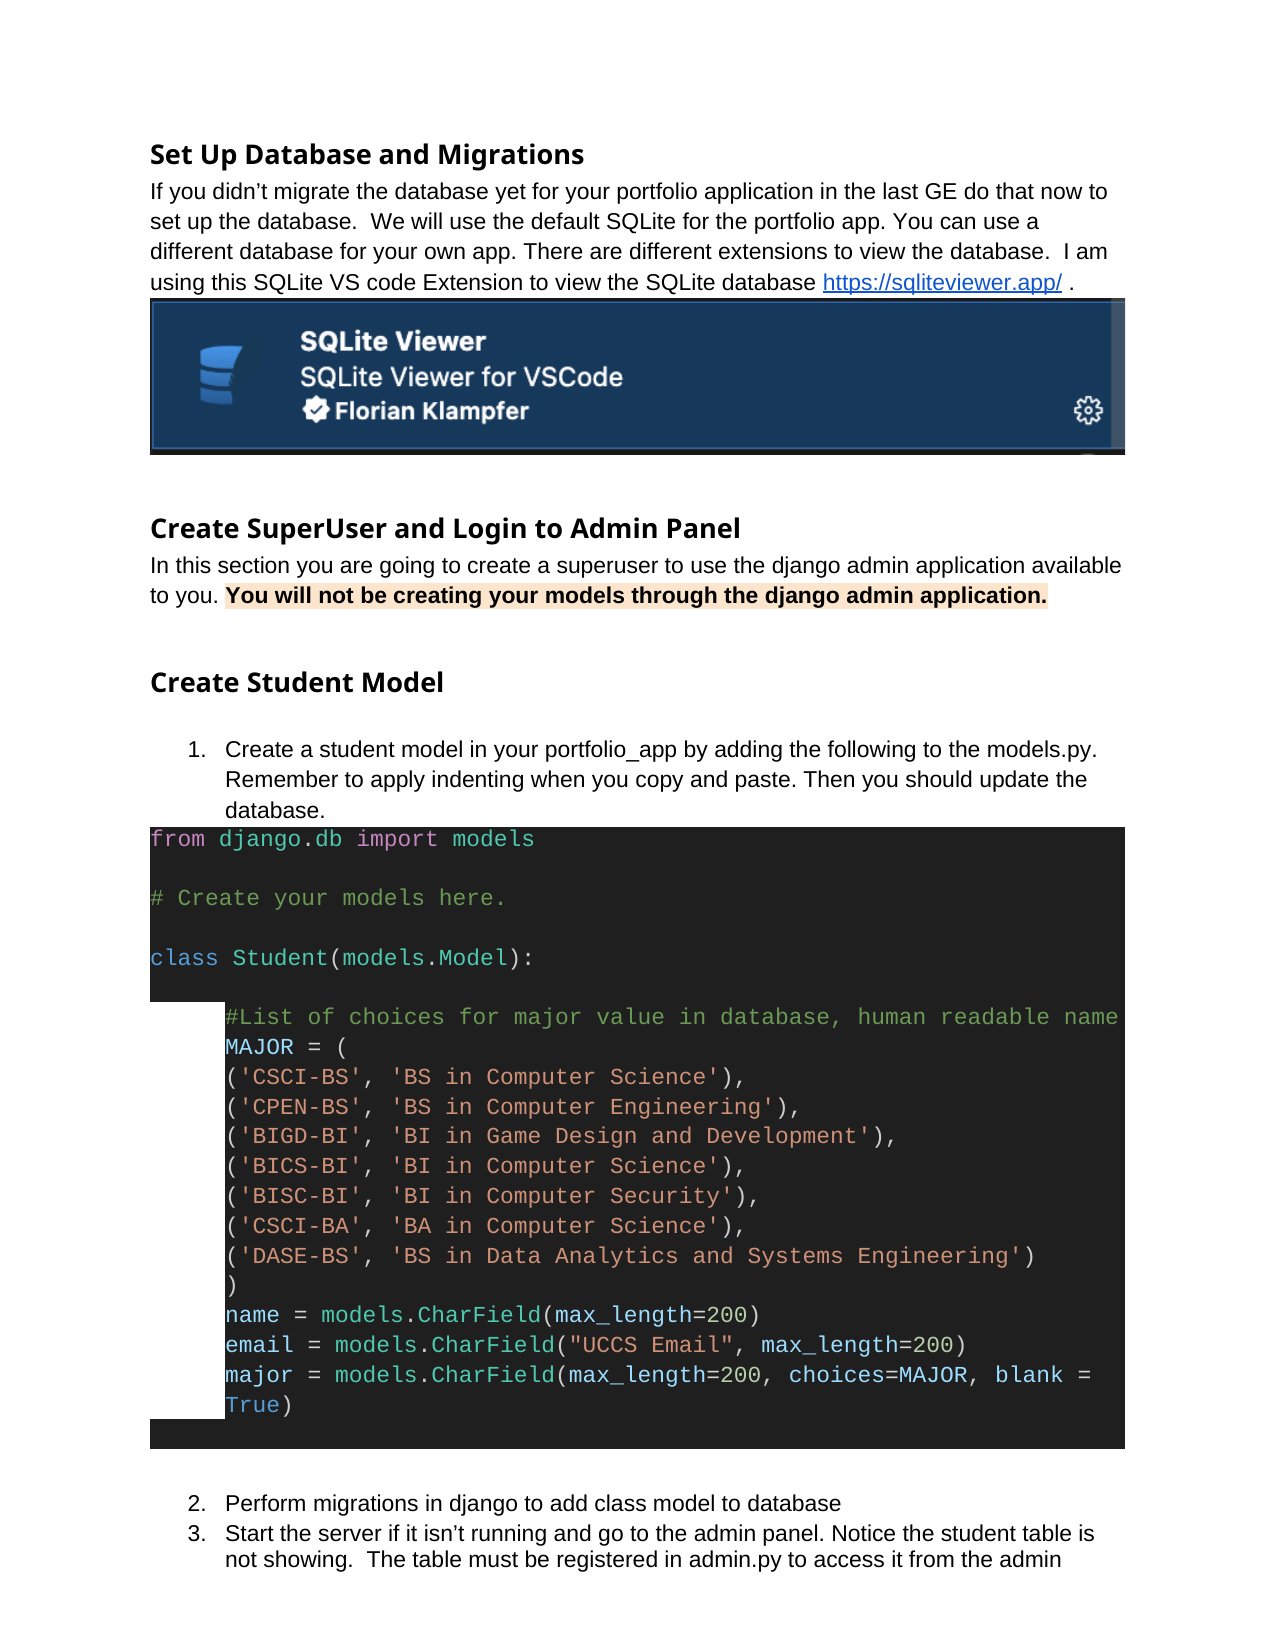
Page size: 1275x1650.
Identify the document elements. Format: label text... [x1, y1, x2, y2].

text In this section you are going to create a superuser to use the django admin application available to you. You will not be creating your models through the django admin application. [150, 552, 1125, 609]
text ('CPEN-BS', 'BS in Computer Engineering'), [225, 1095, 1125, 1121]
text #List of choices for major value in database, human readable name [225, 1006, 1125, 1032]
list Perform migrations in django to add class model to database [187, 1490, 1125, 1516]
text major = models.CharField(max_length=200, choices=MAJOR, blank = True) [225, 1363, 1125, 1419]
text email = models.CharField("UCCS Email", max_length=200) [225, 1333, 1125, 1359]
list Create a student model in your portfolio_app by adding the following to the models.py. Remember to apply indenting when you copy and paste. Then you should update the database. [187, 736, 1125, 823]
subtitle Create SuperUser and Login to Admin Panel [150, 510, 1125, 547]
text If you didn’t migrate the database yet for your portfolio application in the last GE do that now to set up the database. We will use the default SQLite for the portfolio app. You can use a different database for your own app. There are different extensions to view the database. I am using this SQLite VS code Extension to view the SQLite database https://sqliteviewer.app/ . [150, 178, 1125, 298]
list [187, 1520, 1125, 1573]
text ('DASE-BS', 'BS in Data Analytics and Systems Engineering') [225, 1244, 1125, 1270]
text class Student(models.Model): [150, 946, 1125, 972]
subtitle Set Up Database and Migrations [150, 135, 1125, 172]
text ('CSCI-BA', 'BA in Computer Science'), [225, 1214, 1125, 1240]
text MAJOR = ( [225, 1035, 1125, 1061]
text ('CSCI-BS', 'BS in Computer Science'), [225, 1065, 1125, 1091]
text ('BISC-BI', 'BI in Computer Security'), [225, 1184, 1125, 1210]
text ('BICS-BI', 'BI in Computer Science'), [225, 1154, 1125, 1181]
text from django.db import models [150, 827, 1125, 853]
text name = models.CharField(max_length=200) [225, 1303, 1125, 1329]
text # Create your models here. [150, 886, 1125, 912]
picture [150, 298, 1125, 455]
text ) [225, 1274, 1125, 1300]
text ('BIGD-BI', 'BI in Game Design and Development'), [225, 1125, 1125, 1151]
subtitle Create Student Model [150, 664, 1125, 701]
